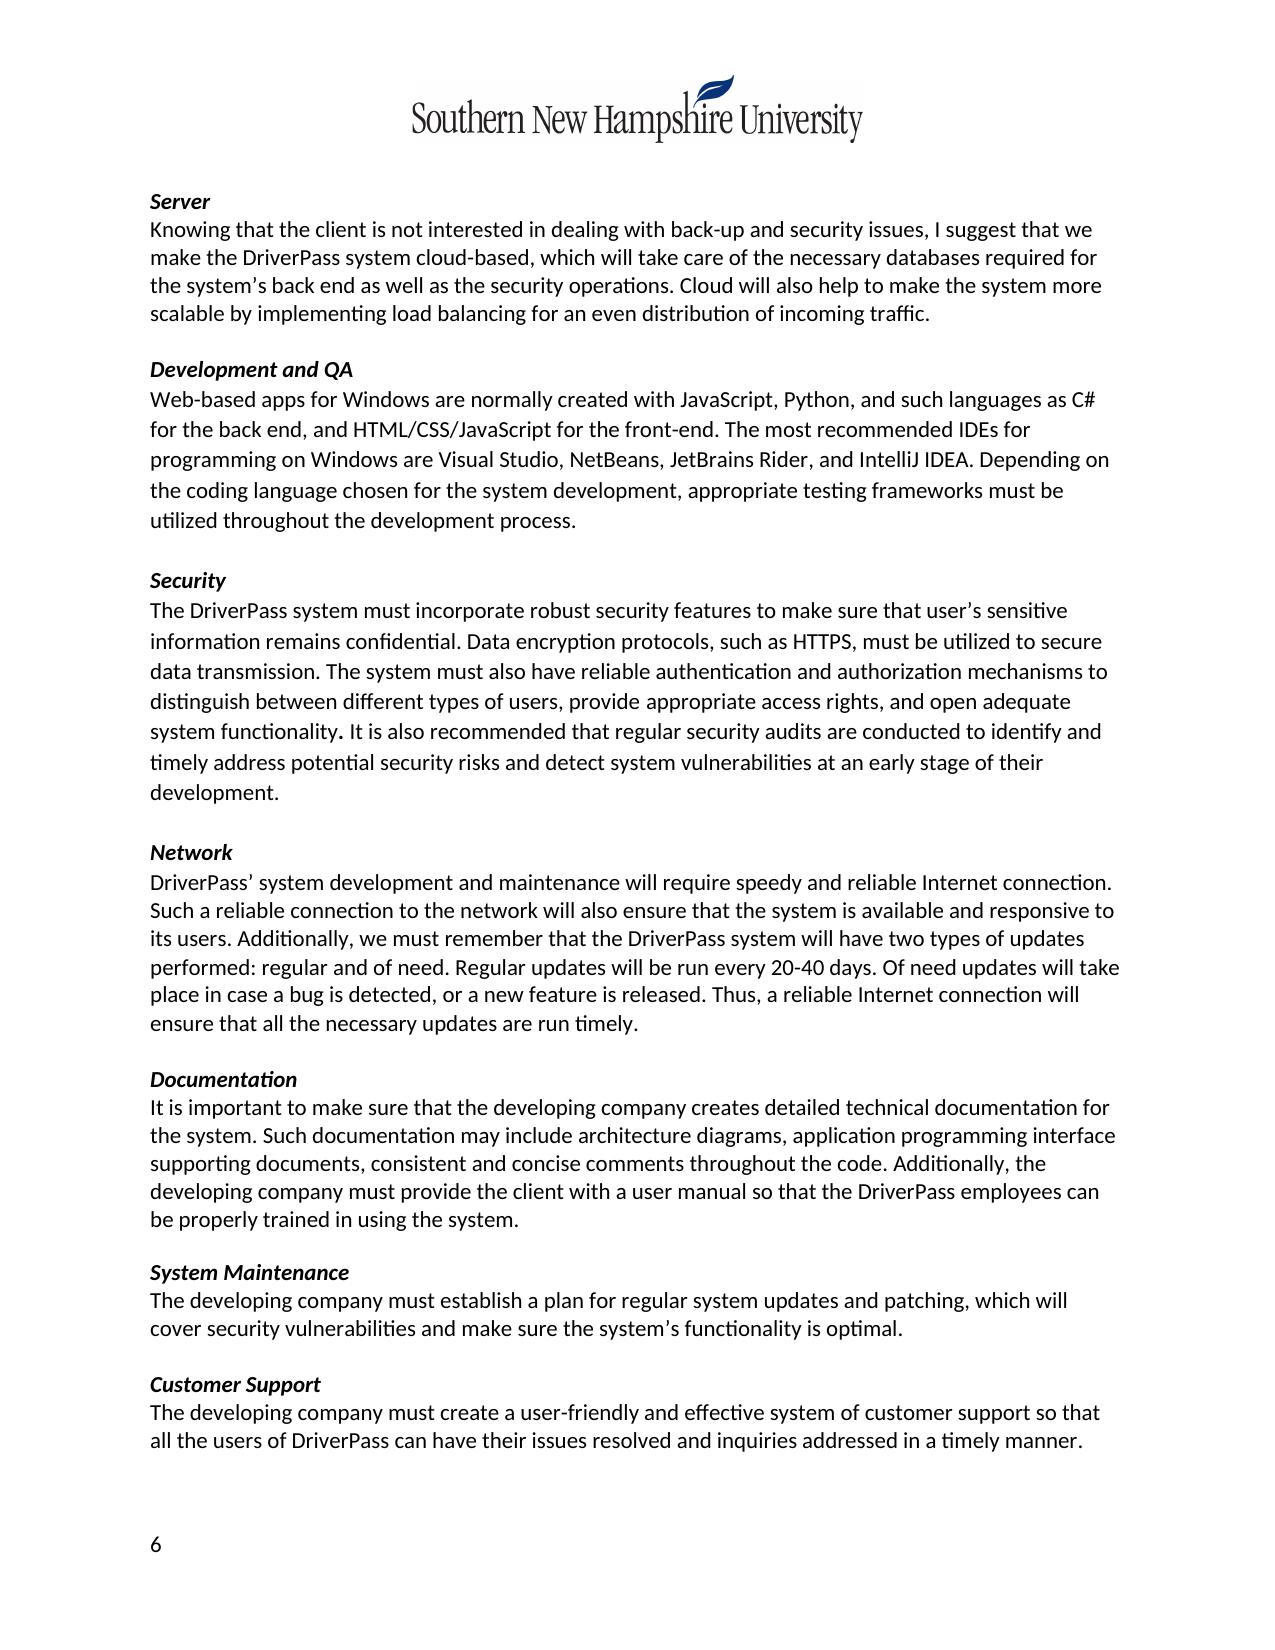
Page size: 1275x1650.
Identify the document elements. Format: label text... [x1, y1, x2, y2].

text DriverPass’ system development and maintenance will require speedy and reliable Internet connection. Such a reliable connection to the network will also ensure that the system is available and responsive to its users. Additionally, we must remember that the DriverPass system will have two types of updates performed: regular and of need. Regular updates will be run every 20-40 days. Of need updates will take place in case a bug is detected, or a new feature is released. Thus, a reliable Internet connection will ensure that all the necessary updates are run timely. [150, 868, 1125, 1037]
text Web-based apps for Windows are normally created with JavaScript, Python, and such languages as C# for the back end, and HTML/CSS/JavaScript for the front-end. The most recommended IDEs for programming on Windows are Visual Studio, NetBeans, JetBrains Rider, and IntelliJ IDEA. Depending on the coding language chosen for the system development, appropriate testing frameworks must be utilized throughout the development process. [150, 385, 1125, 534]
text Development and QA [150, 355, 1125, 383]
text Network [150, 838, 1125, 866]
text The developing company must establish a plan for regular system updates and patching, which will cover security vulnerabilities and make sure the system’s functionality is optimal. [150, 1286, 1125, 1342]
text Customer Support [150, 1370, 1125, 1398]
text System Maintenance [150, 1258, 1125, 1286]
text Server [150, 187, 1125, 215]
text Knowing that the client is not interested in dealing with back-up and security issues, I suggest that we make the DriverPass system cloud-based, which will take care of the necessary databases required for the system’s back end as well as the security operations. Cloud will also help to make the system more scalable by implementing load balancing for an even distribution of incoming traffic. [150, 215, 1125, 327]
text It is important to make sure that the developing company creates detailed technical documentation for the system. Such documentation may include architecture diagrams, application programming interface supporting documents, consistent and concise comments throughout the code. Additionally, the developing company must provide the client with a user manual so that the DriverPass employees can be properly trained in using the system. [150, 1093, 1125, 1233]
text The DriverPass system must incorporate robust security features to make sure that user’s sensitive information remains confidential. Data encryption protocols, such as HTTPS, must be utilized to secure data transmission. The system must also have reliable authentication and authorization mechanisms to distinguish between different types of users, provide appropriate access rights, and open adequate system functionality. It is also recommended that regular security audits are conducted to identify and timely address potential security risks and detect system vulnerabilities at an early stage of their development. [150, 597, 1125, 806]
picture [412, 75, 863, 143]
text The developing company must create a user-friendly and effective system of customer support so that all the users of DriverPass can have their issues resolved and inquiries addressed in a timely manner. [150, 1398, 1125, 1454]
text Documentation [150, 1065, 1125, 1093]
text Security [150, 566, 1125, 594]
